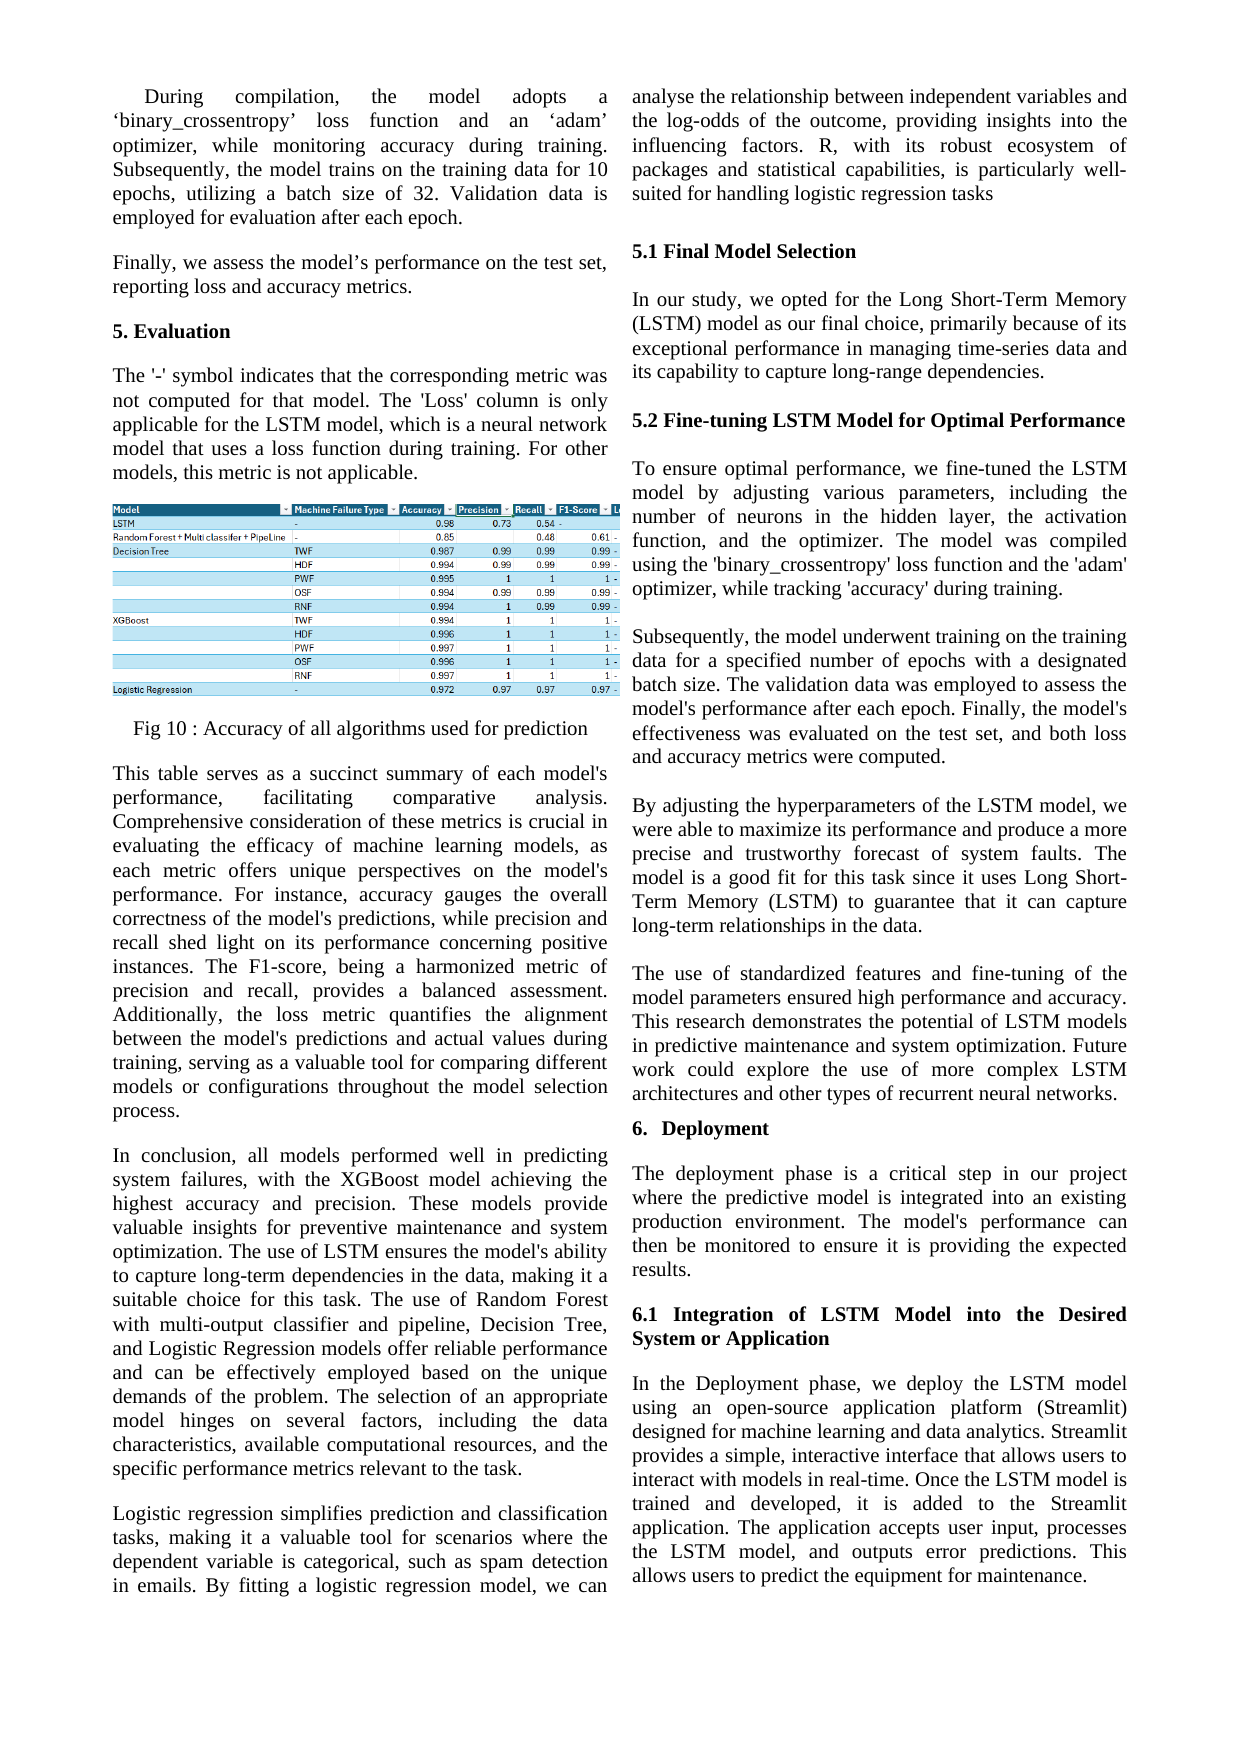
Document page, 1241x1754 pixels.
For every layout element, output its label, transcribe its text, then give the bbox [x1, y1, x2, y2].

text Finally, we assess the model’s performance on the test set, reporting loss and accuracy metrics. [112, 249, 608, 298]
text The use of standardized features and fine-tuning of the model parameters ensured high performance and accuracy. This research demonstrates the potential of LSTM models in predictive maintenance and system optimization. Future work could explore the use of more complex LSTM architectures and other types of recurrent neural networks. [632, 961, 1128, 1105]
text By adjusting the hyperparameters of the LSTM model, we were able to maximize its performance and produce a more precise and trustworthy forecast of system faults. The model is a good fit for this task since it uses Long Short-Term Memory (LSTM) to guarantee that it can capture long-term relationships in the data. [632, 793, 1128, 937]
text In conclusion, all models performed well in predicting system failures, with the XGBoost model achieving the highest accuracy and precision. These models provide valuable insights for preventive maintenance and system optimization. The use of LSTM ensures the model's ability to capture long-term dependencies in the data, making it a suitable choice for this task. The use of Random Forest with multi-output classifier and pipeline, Decision Tree, and Logistic Regression models offer reliable performance and can be effectively employed based on the unique demands of the problem. The selection of an appropriate model hinges on several factors, including the data characteristics, available computational resources, and the specific performance metrics relevant to the task. [112, 1143, 608, 1480]
text 5. Evaluation [112, 318, 608, 343]
text 5.2 Fine-tuning LSTM Model for Optimal Performance [632, 408, 1128, 432]
text To ensure optimal performance, we fine-tuned the LSTM model by adjusting various parameters, including the number of neurons in the hidden layer, the activation function, and the optimizer. The model was compiled using the 'binary_crossentropy' loss function and the 'adam' optimizer, while tracking 'accuracy' during training. [632, 456, 1128, 600]
text In our study, we opted for the Long Short-Term Memory (LSTM) model as our final choice, primarily because of its exceptional performance in managing time-series data and its capability to capture long-range dependencies. [632, 287, 1128, 383]
text This table serves as a succinct summary of each model's performance, facilitating comparative analysis. Comprehensive consideration of these metrics is crucial in evaluating the efficacy of machine learning models, as each metric offers unique perspectives on the model's performance. For instance, accuracy gauges the overall correctness of the model's predictions, while precision and recall shed light on its performance concerning positive instances. The F1-score, being a harmonized metric of precision and recall, provides a balanced assessment. Additionally, the loss metric quantifies the alignment between the model's predictions and actual values during training, serving as a valuable tool for comparing different models or configurations throughout the model selection process. [112, 761, 608, 1122]
text Logistic regression simplifies prediction and classification tasks, making it a valuable tool for scenarios where the dependent variable is categorical, such as spam detection in emails. By fitting a logistic regression model, we can analyse the relationship between independent variables and the log-odds of the outcome, providing insights into the influencing factors. R, with its robust ecosystem of packages and statistical capabilities, is particularly well-suited for handling logistic regression tasks [112, 1501, 608, 1597]
text Logistic regression simplifies prediction and classification tasks, making it a valuable tool for scenarios where the dependent variable is categorical, such as spam detection in emails. By fitting a logistic regression model, we can analyse the relationship between independent variables and the log-odds of the outcome, providing insights into the influencing factors. R, with its robust ecosystem of packages and statistical capabilities, is particularly well-suited for handling logistic regression tasks [632, 84, 1128, 205]
text The deployment phase is a critical step in our project where the predictive model is integrated into an existing production environment. The model's performance can then be monitored to ensure it is providing the expected results. [632, 1161, 1128, 1281]
list Deployment [632, 1116, 1128, 1140]
text The '-' symbol indicates that the corresponding metric was not computed for that model. The 'Loss' column is only applicable for the LSTM model, which is a neural network model that uses a loss function during training. For other models, this metric is not applicable. [112, 363, 608, 484]
text In the Deployment phase, we deploy the LSTM model using an open-source application platform (Streamlit) designed for machine learning and data analytics. Streamlit provides a simple, interactive interface that allows users to interact with models in real-time. Once the LSTM model is trained and developed, it is added to the Streamlit application. The application accepts user input, processes the LSTM model, and outputs error predictions. This allows users to predict the equipment for maintenance. [632, 1371, 1128, 1587]
text 6.1 Integration of LSTM Model into the Desired System or Application [632, 1302, 1128, 1350]
text 5.1 Final Model Selection [632, 239, 1128, 263]
picture [112, 504, 620, 696]
text Subsequently, the model underwent training on the training data for a specified number of epochs with a designated batch size. The validation data was employed to assess the model's performance after each epoch. Finally, the model's effectiveness was evaluated on the test set, and both loss and accuracy metrics were computed. [632, 624, 1128, 768]
text During compilation, the model adopts a ‘binary_crossentropy’ loss function and an ‘adam’ optimizer, while monitoring accuracy during training. Subsequently, the model trains on the training data for 10 epochs, utilizing a batch size of 32. Validation data is employed for evaluation after each epoch. [112, 84, 608, 229]
text Fig 10 : Accuracy of all algorithms used for prediction [112, 716, 608, 740]
